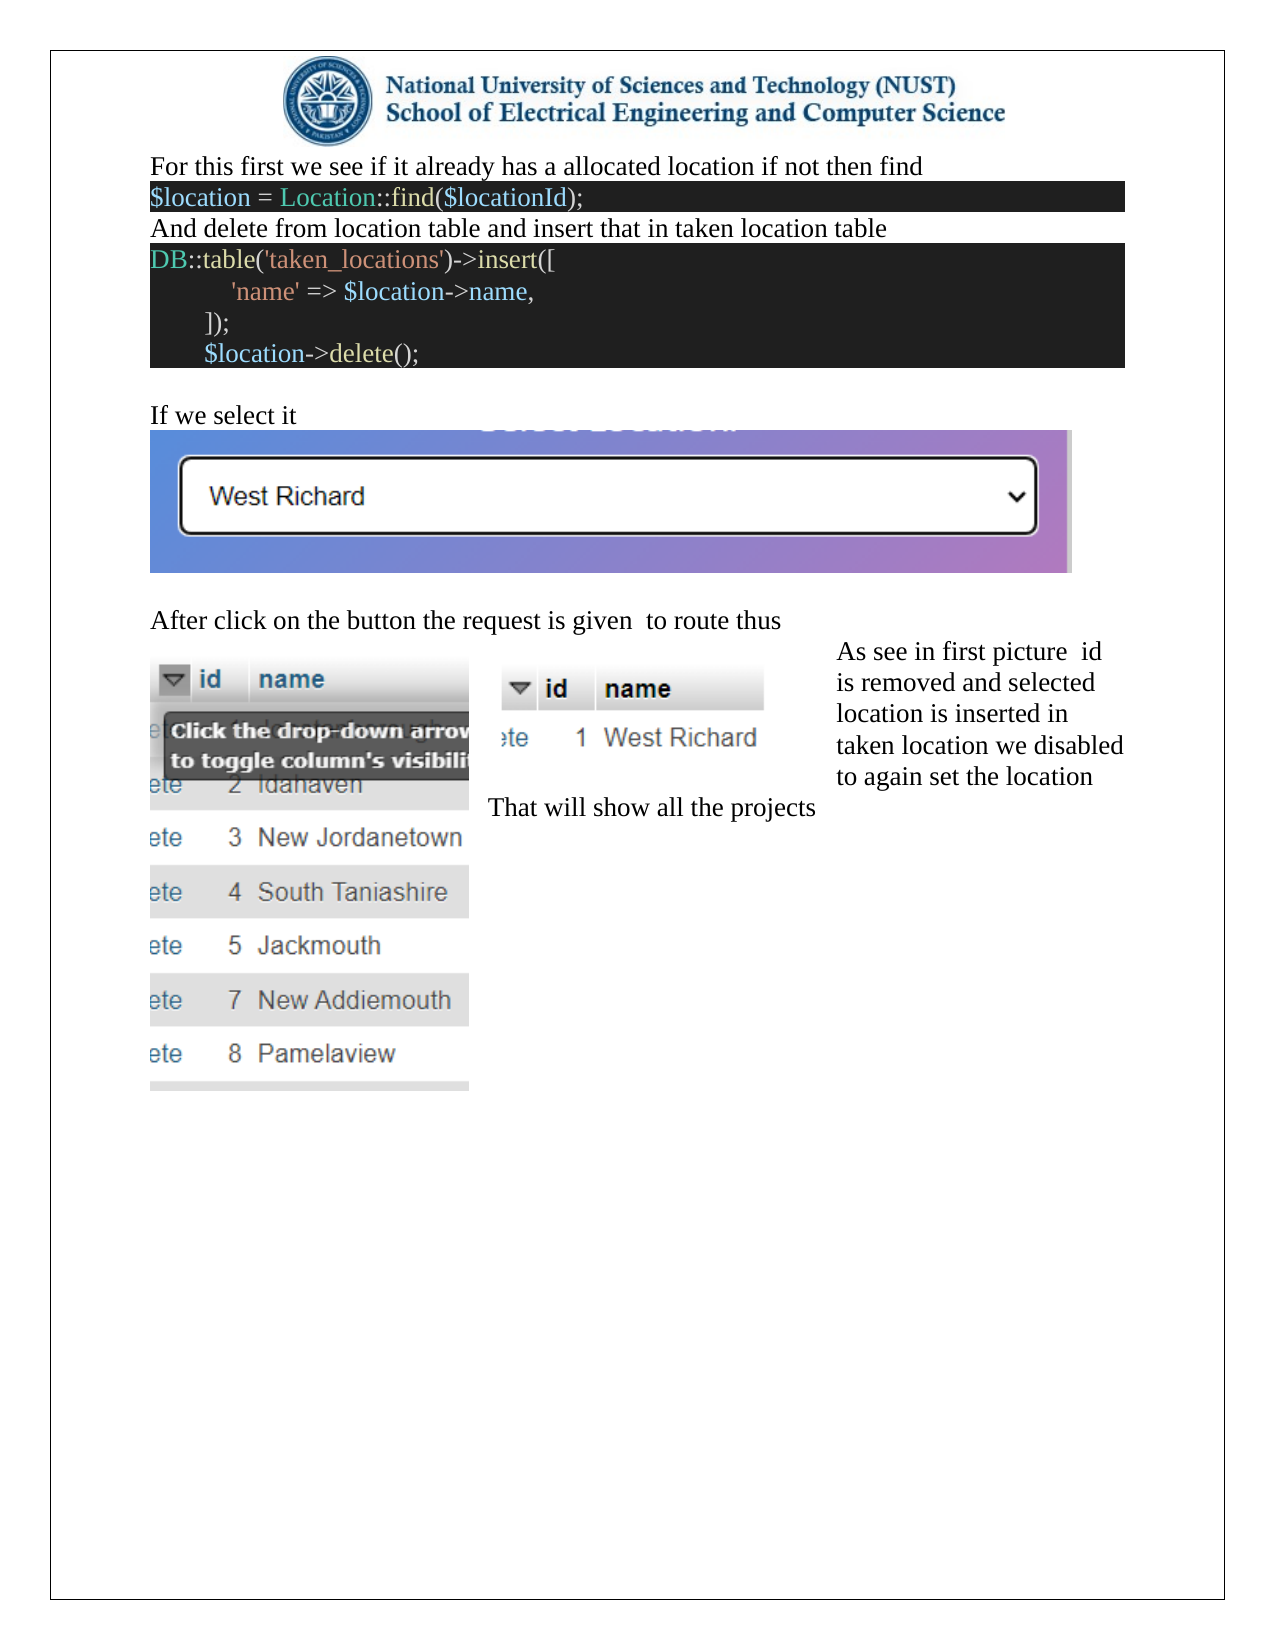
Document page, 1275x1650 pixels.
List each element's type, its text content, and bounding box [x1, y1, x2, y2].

picture [150, 635, 469, 1091]
text That will show all the projects [469, 791, 1125, 822]
text ]); [150, 306, 1125, 337]
text 'name' => $location->name, [150, 274, 1125, 306]
text And delete from location table and insert that in taken location table [150, 212, 1125, 243]
text After click on the button the request is given to route thus [150, 604, 1125, 635]
text If we select it [150, 399, 1125, 430]
picture [501, 635, 818, 772]
picture [283, 56, 1005, 147]
picture [150, 430, 1072, 573]
text DB::table('taken_locations')->insert([ [150, 243, 1125, 274]
text For this first we see if it already has a allocated location if not then find [150, 150, 1125, 181]
text $location->delete(); [150, 337, 1125, 368]
text $location = Location::find($locationId); [150, 181, 1125, 212]
